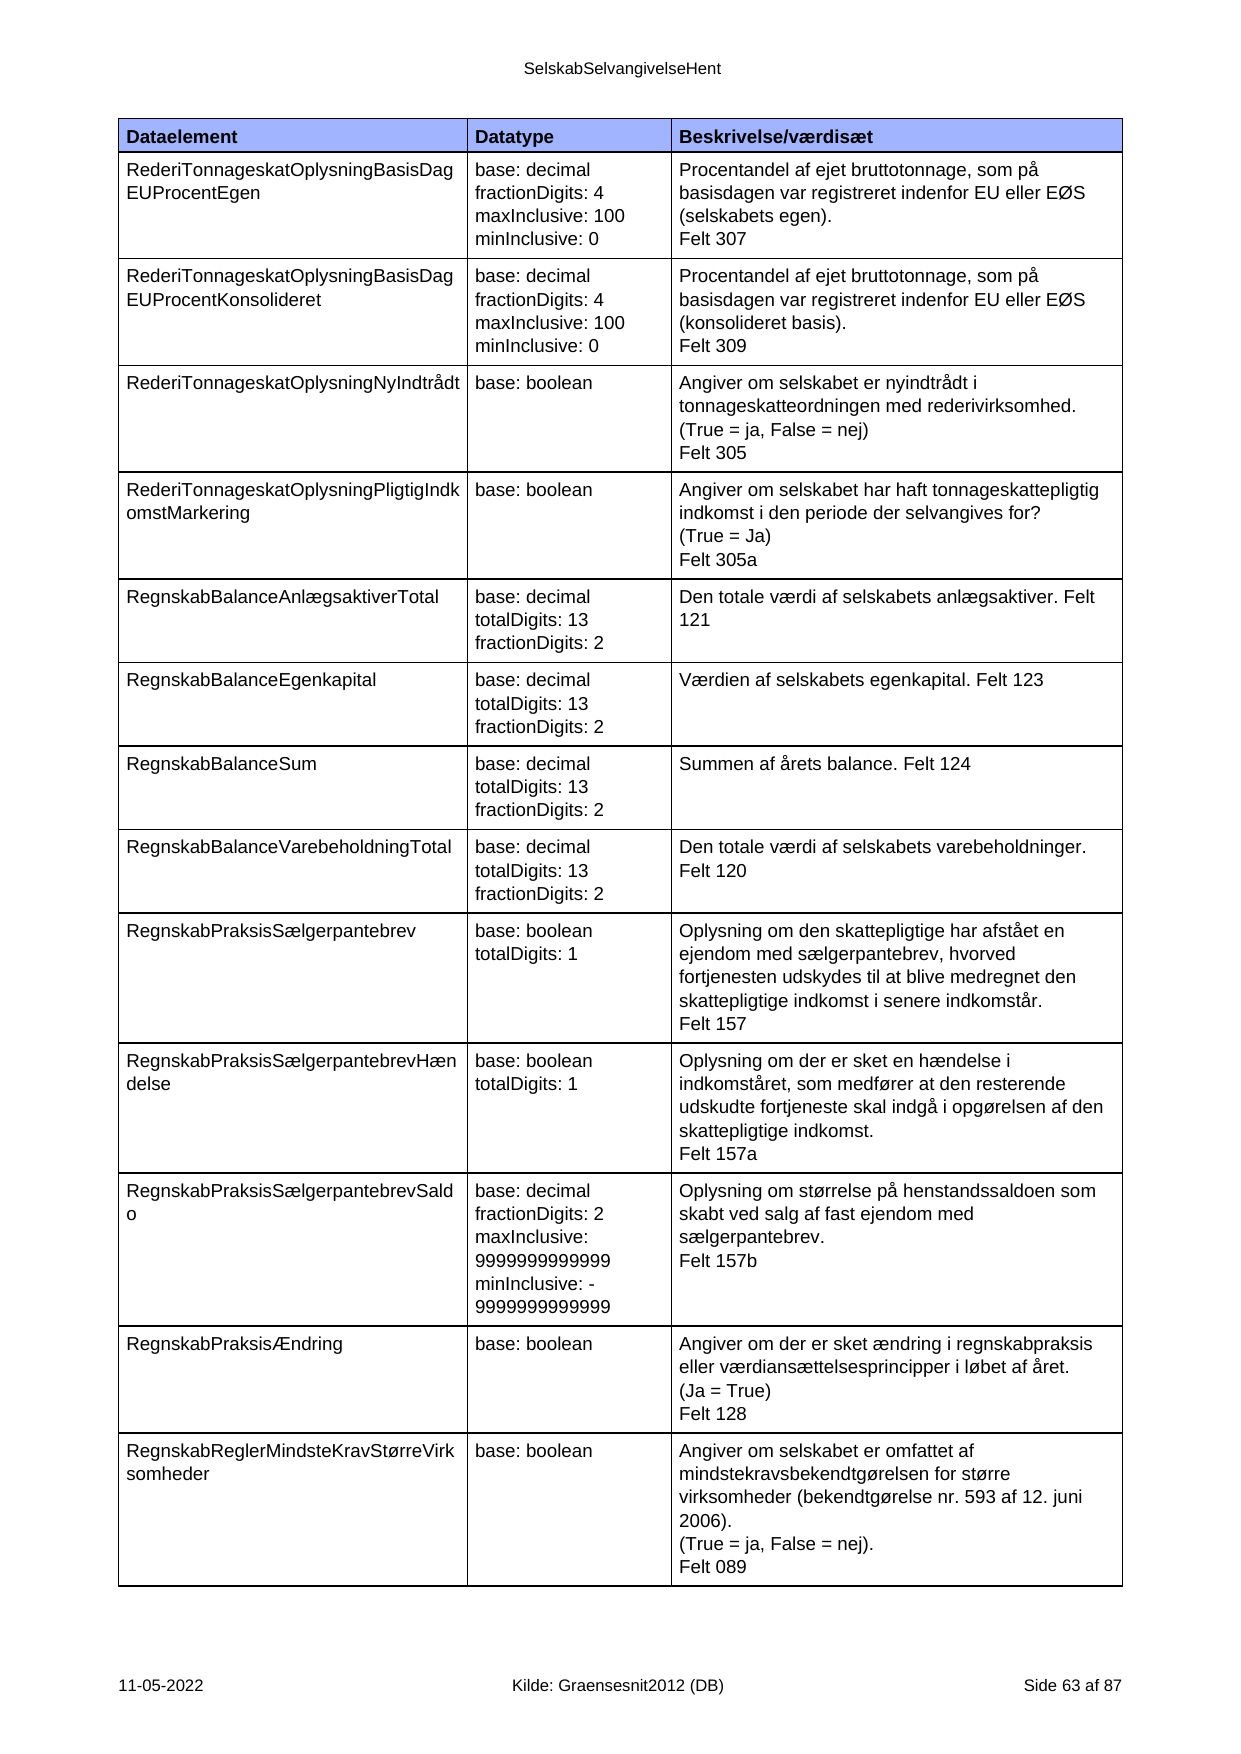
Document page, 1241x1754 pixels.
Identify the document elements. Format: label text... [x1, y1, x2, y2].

table_header Dataelement [119, 119, 467, 151]
table_cell RederiTonnageskatOplysningBasisDagEUProcentKonsolideret [119, 259, 467, 364]
table_cell RegnskabReglerMindsteKravStørreVirksomheder [119, 1434, 467, 1585]
table_cell base: decimal totalDigits: 13 fractionDigits: 2 [468, 747, 671, 829]
table_header Datatype [468, 119, 671, 151]
table_cell base: decimal fractionDigits: 4 maxInclusive: 100 minInclusive: 0 [468, 153, 671, 258]
table_cell RegnskabPraksisSælgerpantebrevSaldo [119, 1174, 467, 1325]
table_cell Procentandel af ejet bruttotonnage, som på basisdagen var registreret indenfor EU eller EØS (selskabets egen). Felt 307 [672, 153, 1122, 258]
table_cell RegnskabBalanceVarebeholdningTotal [119, 830, 467, 912]
table_cell Den totale værdi af selskabets anlægsaktiver. Felt 121 [672, 580, 1122, 662]
table_cell RegnskabBalanceEgenkapital [119, 663, 467, 745]
table_cell base: boolean totalDigits: 1 [468, 1044, 671, 1172]
table_cell RegnskabBalanceSum [119, 747, 467, 829]
table_cell Oplysning om den skattepligtige har afstået en ejendom med sælgerpantebrev, hvorved fortjenesten udskydes til at blive medregnet den skattepligtige indkomst i senere indkomstår. Felt 157 [672, 914, 1122, 1042]
table_cell base: decimal fractionDigits: 4 maxInclusive: 100 minInclusive: 0 [468, 259, 671, 364]
table_cell base: boolean [468, 1434, 671, 1585]
table_cell base: boolean [468, 473, 671, 578]
table_cell Den totale værdi af selskabets varebeholdninger. Felt 120 [672, 830, 1122, 912]
table_cell base: decimal totalDigits: 13 fractionDigits: 2 [468, 830, 671, 912]
table_cell RederiTonnageskatOplysningNyIndtrådt [119, 366, 467, 471]
table_cell base: boolean [468, 366, 671, 471]
table_cell Oplysning om størrelse på henstandssaldoen som skabt ved salg af fast ejendom med sælgerpantebrev. Felt 157b [672, 1174, 1122, 1325]
table_cell Angiver om der er sket ændring i regnskabpraksis eller værdiansættelsesprincipper i løbet af året. (Ja = True) Felt 128 [672, 1327, 1122, 1432]
table_cell RegnskabBalanceAnlægsaktiverTotal [119, 580, 467, 662]
table_cell base: boolean totalDigits: 1 [468, 914, 671, 1042]
table_cell base: decimal totalDigits: 13 fractionDigits: 2 [468, 663, 671, 745]
table_cell RederiTonnageskatOplysningPligtigIndkomstMarkering [119, 473, 467, 578]
table_cell Procentandel af ejet bruttotonnage, som på basisdagen var registreret indenfor EU eller EØS (konsolideret basis). Felt 309 [672, 259, 1122, 364]
table_cell base: decimal fractionDigits: 2 maxInclusive: 9999999999999 minInclusive: -9999999999999 [468, 1174, 671, 1325]
table_cell base: decimal totalDigits: 13 fractionDigits: 2 [468, 580, 671, 662]
table_cell RegnskabPraksisSælgerpantebrev [119, 914, 467, 1042]
table_cell Summen af årets balance. Felt 124 [672, 747, 1122, 829]
table_cell Angiver om selskabet har haft tonnageskattepligtig indkomst i den periode der selvangives for? (True = Ja) Felt 305a [672, 473, 1122, 578]
table_header Beskrivelse/værdisæt [672, 119, 1122, 151]
table_cell Angiver om selskabet er omfattet af mindstekravsbekendtgørelsen for større virksomheder (bekendtgørelse nr. 593 af 12. juni 2006). (True = ja, False = nej). Felt 089 [672, 1434, 1122, 1585]
table_cell Angiver om selskabet er nyindtrådt i tonnageskatteordningen med rederivirksomhed. (True = ja, False = nej) Felt 305 [672, 366, 1122, 471]
table_cell base: boolean [468, 1327, 671, 1432]
table_cell Værdien af selskabets egenkapital. Felt 123 [672, 663, 1122, 745]
table_cell RegnskabPraksisÆndring [119, 1327, 467, 1432]
table_cell Oplysning om der er sket en hændelse i indkomståret, som medfører at den resterende udskudte fortjeneste skal indgå i opgørelsen af den skattepligtige indkomst. Felt 157a [672, 1044, 1122, 1172]
table_cell RederiTonnageskatOplysningBasisDagEUProcentEgen [119, 153, 467, 258]
table_cell RegnskabPraksisSælgerpantebrevHændelse [119, 1044, 467, 1172]
